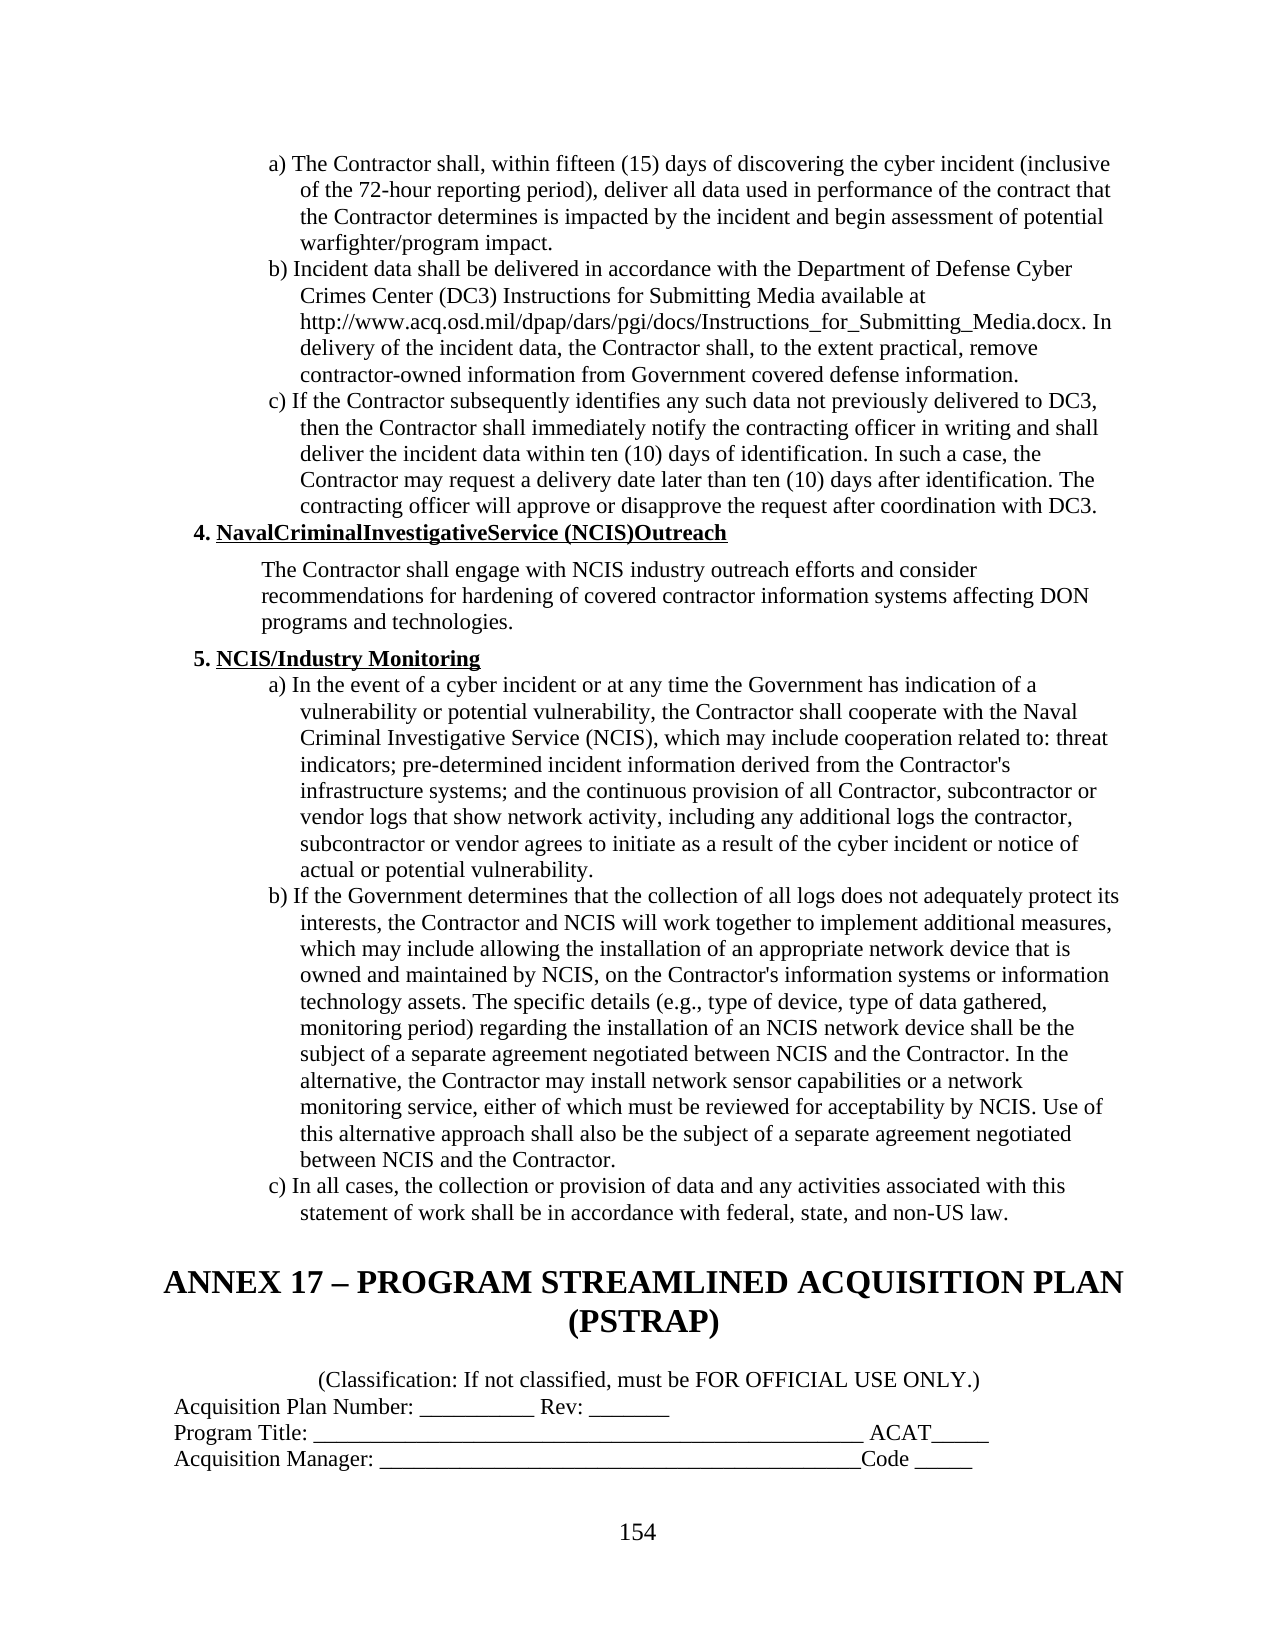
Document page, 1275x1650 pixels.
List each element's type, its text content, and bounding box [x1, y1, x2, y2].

text a) The Contractor shall, within fifteen (15) days of discovering the cyber incident (inclusive of the 72-hour reporting period), deliver all data used in performance of the contract that the Contractor determines is impacted by the incident and begin assessment of potential warfighter/program impact. [262, 150, 1125, 255]
text The Contractor shall engage with NCIS industry outreach efforts and consider recommendations for hardening of covered contractor information systems affecting DON programs and technologies. [251, 545, 1135, 645]
subtitle ANNEX 17 – PROGRAM STREAMLINED ACQUISITION PLAN (PSTRAP) [162, 1262, 1125, 1339]
text Acquisition Manager: __________________________________________Code _____ [163, 1445, 1135, 1482]
text 5. NCIS/Industry Monitoring​​​​​ [187, 645, 1125, 672]
text Acquisition Plan Number: __________ Rev: _______ [163, 1393, 1135, 1419]
text c) In all cases, the collection or provision of data and any activities associated with this statement of work shall be in accordance with federal, state, and non-US law. [262, 1172, 1125, 1225]
text c) If the Contractor subsequently identifies any such data not previously delivered to DC3, then the Contractor shall immediately notify the contracting officer in writing and shall deliver the incident data within ten (10) days of identification. In such a case, the Contractor may request a delivery date later than ten (10) days after identification. The contracting officer will approve or disapprove the request after coordination with DC3. [262, 387, 1125, 519]
text b) If the Government determines that the collection of all logs does not adequately protect its interests, the Contractor and NCIS will work together to implement additional measures, which may include allowing the installation of an appropriate network device that is owned and maintained by NCIS, on the Contractor's information systems or information technology assets. The specific details (e.g., type of device, type of data gathered, monitoring period) regarding the installation of an NCIS network device shall be the subject of a separate agreement negotiated between NCIS and the Contractor. In the alternative, the Contractor may install network sensor capabilities or a network monitoring service, either of which must be reviewed for acceptability by NCIS. Use of this alternative approach shall also be the subject of a separate agreement negotiated between NCIS and the Contractor. [262, 882, 1125, 1172]
text b) Incident data shall be delivered in accordance with the Department of Defense Cyber Crimes Center (DC3) Instructions for Submitting Media available at http://www.acq.osd.mil/dpap/dars/pgi/docs/Instructions_for_Submitting_Media.docx. In delivery of the incident data, the Contractor shall, to the extent practical, remove contractor-owned information from Government covered defense information. [262, 255, 1125, 387]
text a) In the event of a cyber incident or at any time the Government has indication of a vulnerability or potential vulnerability, the Contractor shall cooperate with the Naval Criminal Investigative Service (NCIS), which may include cooperation related to: threat indicators; pre-determined incident information derived from the Contractor's infrastructure systems; and the continuous provision of all Contractor, subcontractor or vendor logs that show network activity, including any additional logs the contractor, subcontractor or vendor agrees to initiate as a result of the cyber incident or notice of actual or potential vulnerability. [262, 672, 1125, 882]
text (Classification: If not classified, must be FOR OFFICIAL USE ONLY.) [163, 1356, 1135, 1393]
text Program Title: ________________________________________________ ACAT_____ [163, 1419, 1135, 1445]
text 4. NavalCriminalInvestigativeService (NCIS)Outreach [187, 519, 1125, 545]
